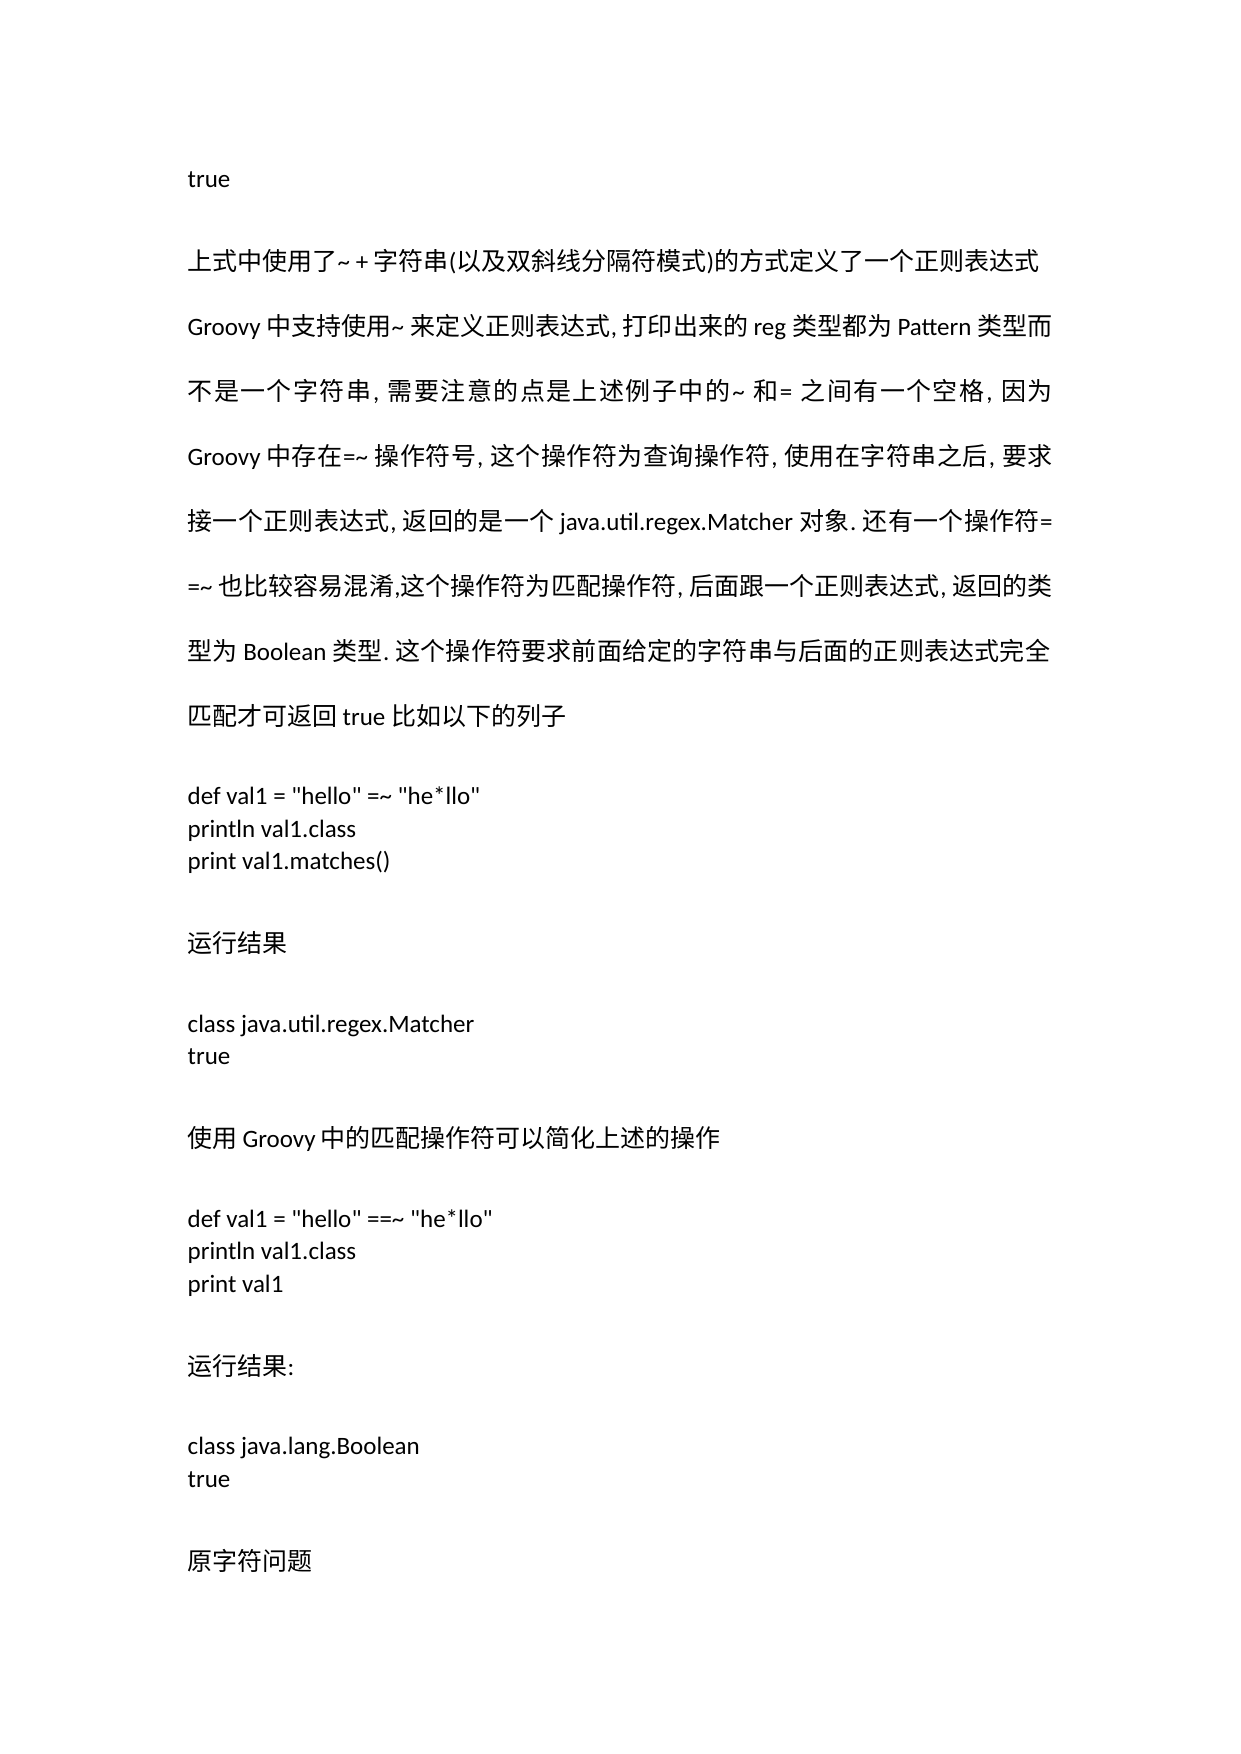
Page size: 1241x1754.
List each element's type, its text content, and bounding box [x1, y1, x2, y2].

text Groovy中支持使用~ 来定义正则表达式, 打印出来的reg 类型都为Pattern 类型而不是一个字符串, 需要注意的点是上述例子中的~ 和= 之间有一个空格, 因为Groovy中存在=~ 操作符号, 这个操作符为查询操作符, 使用在字符串之后, 要求接一个正则表达式, 返回的是一个java.util.regex.Matcher 对象. 还有一个操作符==~ 也比较容易混淆,这个操作符为匹配操作符, 后面跟一个正则表达式, 返回的类型为Boolean 类型. 这个操作符要求前面给定的字符串与后面的正则表达式完全匹配才可返回true 比如以下的列子 [187, 292, 1053, 747]
text true [187, 162, 1053, 194]
text 使用Groovy中的匹配操作符可以简化上述的操作 [187, 1104, 1053, 1169]
text 上式中使用了~ + 字符串(以及双斜线分隔符模式)的方式定义了一个正则表达式 [187, 227, 1053, 292]
text 原字符问题 [187, 1527, 1053, 1592]
text class java.util.regex.Matcher [187, 1007, 1053, 1039]
text 运行结果: [187, 1332, 1053, 1397]
text print val1 [187, 1267, 1053, 1299]
text println val1.class [187, 1234, 1053, 1267]
text true [187, 1462, 1053, 1494]
text def val1 = "hello" =~ "he*llo" [187, 779, 1053, 812]
text 运行结果 [187, 909, 1053, 974]
text print val1.matches() [187, 844, 1053, 877]
text def val1 = "hello" ==~ "he*llo" [187, 1202, 1053, 1234]
text println val1.class [187, 812, 1053, 844]
text true [187, 1039, 1053, 1072]
text class java.lang.Boolean [187, 1429, 1053, 1462]
